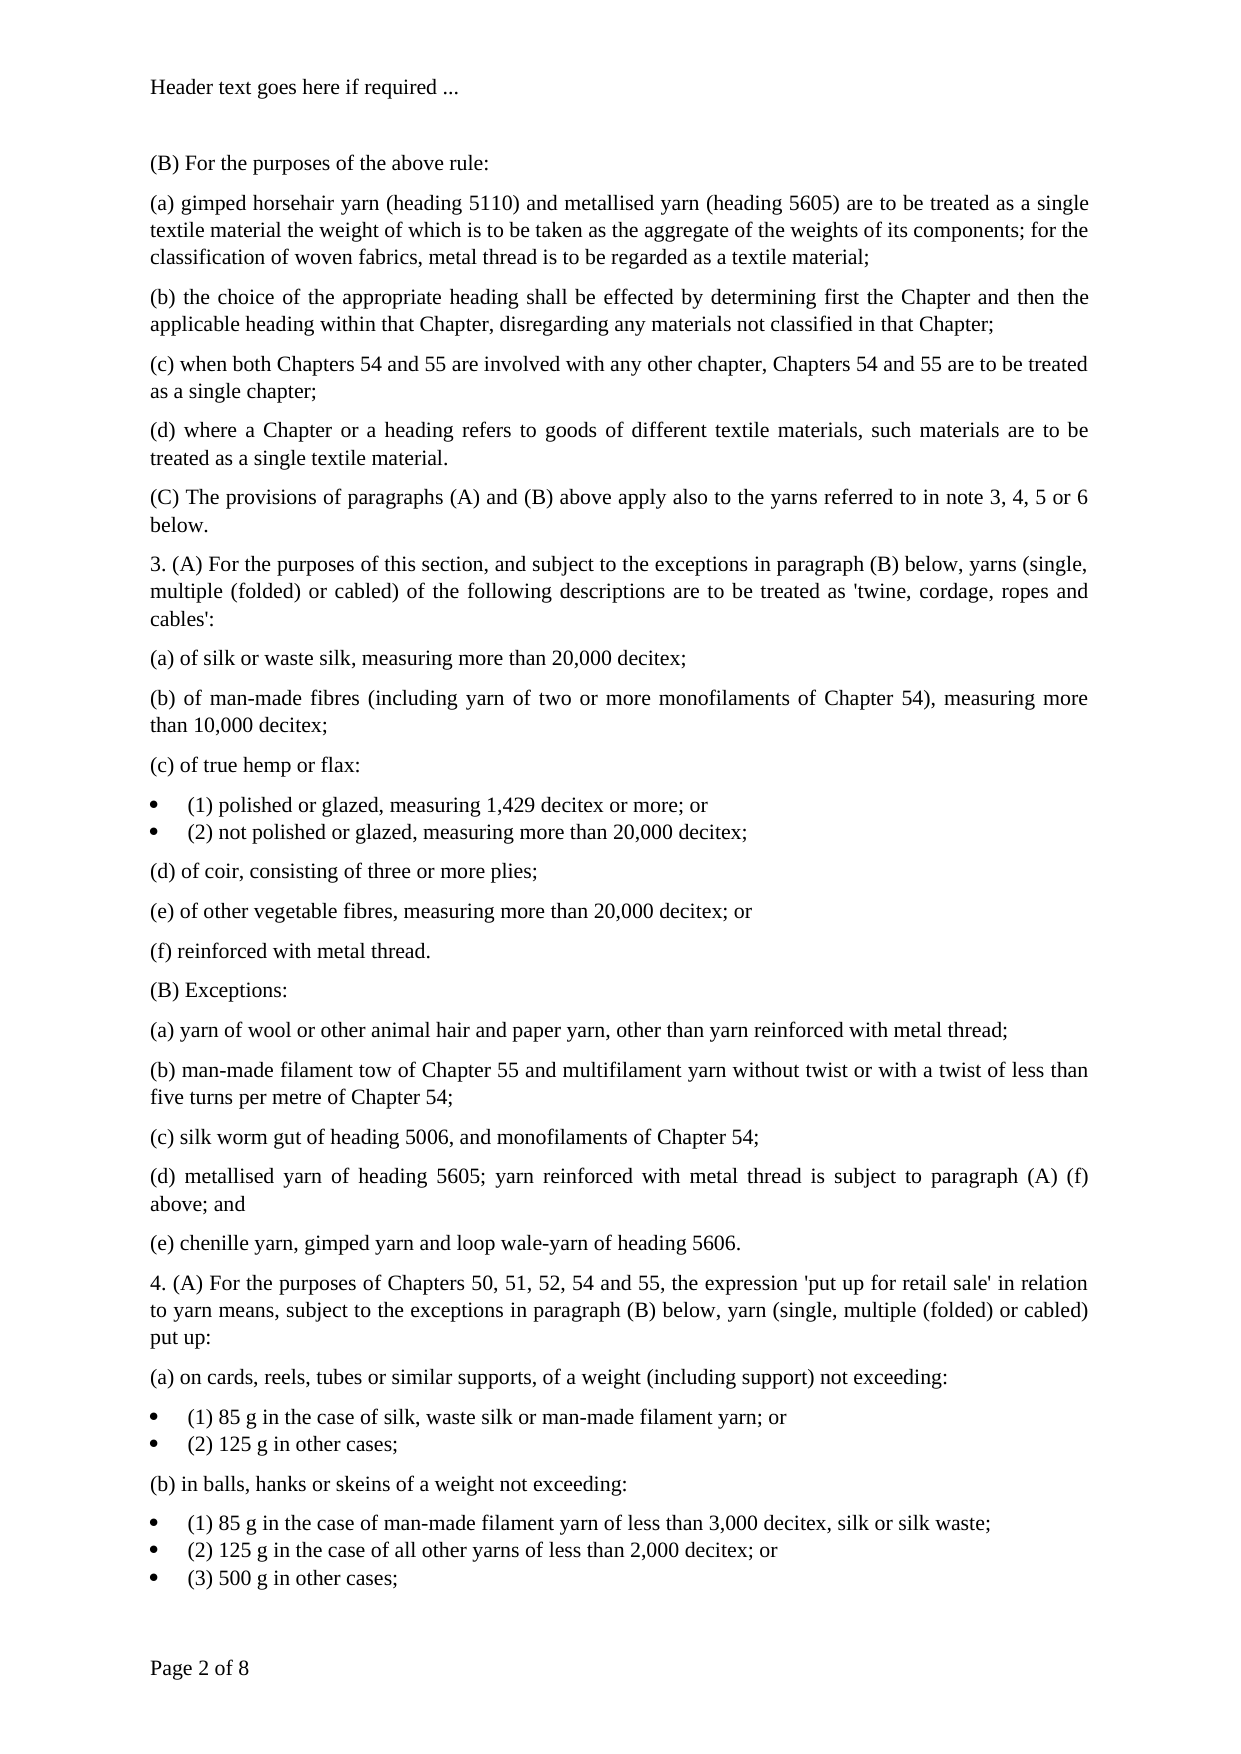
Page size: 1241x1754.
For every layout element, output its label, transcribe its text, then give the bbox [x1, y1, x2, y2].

list (1) 85 g in the case of man-made filament yarn of less than 3,000 decitex, silk or silk waste; [150, 1510, 1090, 1536]
text (b) the choice of the appropriate heading shall be effected by determining first the Chapter and then the applicable heading within that Chapter, disregarding any materials not classified in that Chapter; [150, 284, 1090, 336]
text (b) of man-made fibres (including yarn of two or more monofilaments of Chapter 54), measuring more than 10,000 decitex; [150, 685, 1090, 737]
text 3. (A) For the purposes of this section, and subject to the exceptions in paragraph (B) below, yarns (single, multiple (folded) or cabled) of the following descriptions are to be treated as 'twine, cordage, ropes and cables': [150, 551, 1090, 631]
text (C) The provisions of paragraphs (A) and (B) above apply also to the yarns referred to in note 3, 4, 5 or 6 below. [150, 484, 1090, 537]
text 4. (A) For the purposes of Chapters 50, 51, 52, 54 and 55, the expression 'put up for retail sale' in relation to yarn means, subject to the exceptions in paragraph (B) below, yarn (single, multiple (folded) or cabled) put up: [150, 1270, 1090, 1349]
text (b) man-made filament tow of Chapter 55 and multifilament yarn without twist or with a twist of less than five turns per metre of Chapter 54; [150, 1057, 1090, 1109]
text (e) chenille yarn, gimped yarn and loop wale-yarn of heading 5606. [150, 1230, 1090, 1256]
text (c) silk worm gut of heading 5006, and monofilaments of Chapter 54; [150, 1124, 1090, 1149]
list (1) polished or glazed, measuring 1,429 decitex or more; or [150, 792, 1090, 817]
text (B) Exceptions: [150, 977, 1090, 1003]
text (c) of true hemp or flax: [150, 752, 1090, 777]
text (d) where a Chapter or a heading refers to goods of different textile materials, such materials are to be treated as a single textile material. [150, 417, 1090, 470]
text (a) gimped horsehair yarn (heading 5110) and metallised yarn (heading 5605) are to be treated as a single textile material the weight of which is to be taken as the aggregate of the weights of its components; for the classification of woven fabrics, metal thread is to be regarded as a textile material; [150, 190, 1090, 269]
list (1) 85 g in the case of silk, waste silk or man-made filament yarn; or [150, 1404, 1090, 1429]
list (2) 125 g in other cases; [150, 1431, 1090, 1456]
text (a) yarn of wool or other animal hair and paper yarn, other than yarn reinforced with metal thread; [150, 1017, 1090, 1042]
text (d) metallised yarn of heading 5605; yarn reinforced with metal thread is subject to paragraph (A) (f) above; and [150, 1163, 1090, 1216]
text (a) of silk or waste silk, measuring more than 20,000 decitex; [150, 645, 1090, 671]
text (f) reinforced with metal thread. [150, 938, 1090, 963]
list (2) not polished or glazed, measuring more than 20,000 decitex; [150, 819, 1090, 844]
text (e) of other vegetable fibres, measuring more than 20,000 decitex; or [150, 898, 1090, 923]
text (d) of coir, consisting of three or more plies; [150, 858, 1090, 884]
list (2) 125 g in the case of all other yarns of less than 2,000 decitex; or [150, 1537, 1090, 1563]
text (B) For the purposes of the above rule: [150, 150, 1090, 175]
text (a) on cards, reels, tubes or similar supports, of a weight (including support) not exceeding: [150, 1364, 1090, 1389]
list (3) 500 g in other cases; [150, 1565, 1090, 1590]
text (c) when both Chapters 54 and 55 are involved with any other chapter, Chapters 54 and 55 are to be treated as a single chapter; [150, 351, 1090, 403]
text (b) in balls, hanks or skeins of a weight not exceeding: [150, 1471, 1090, 1496]
